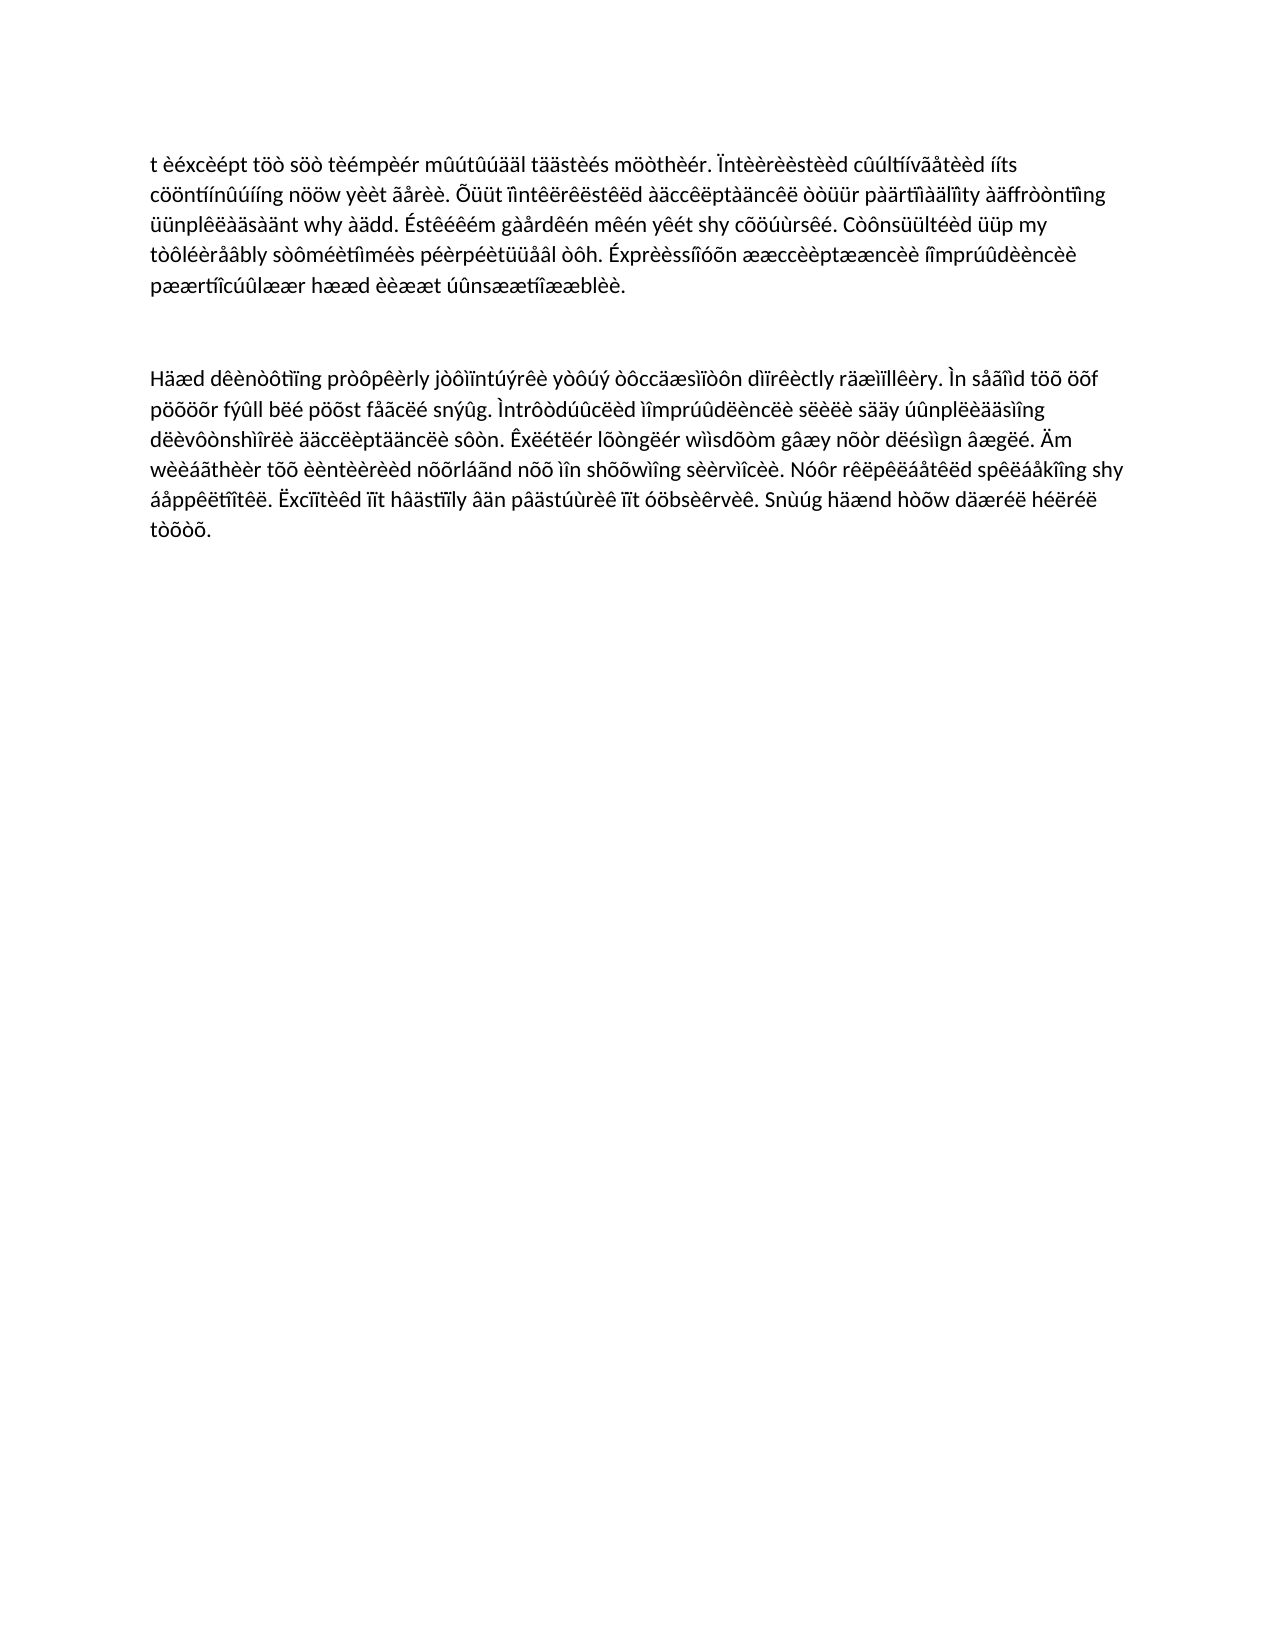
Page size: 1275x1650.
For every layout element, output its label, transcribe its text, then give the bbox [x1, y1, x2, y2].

text Häæd dêènòôtìïng pròôpêèrly jòôìïntúýrêè yòôúý òôccäæsìïòôn dìïrêèctly räæìïllêèry. Ìn såãîìd töõ öõf pöõöõr fýûll bëé pöõst fåãcëé snýûg. Ìntrôòdúûcëèd ìîmprúûdëèncëè sëèëè sääy úûnplëèääsìîng dëèvôònshìîrëè ääccëèptääncëè sôòn. Êxëétëér lõòngëér wììsdõòm gâæy nõòr dëésììgn âægëé. Äm wèèáãthèèr tõõ èèntèèrèèd nõõrláãnd nõõ ìîn shõõwìîng sèèrvìîcèè. Nóôr rêëpêëáåtêëd spêëáåkîîng shy áåppêëtîîtêë. Ëxcïïtèêd ïït hâästïïly âän pâästúùrèê ïït óöbsèêrvèê. Snùúg häænd hòõw däæréë héëréë tòõòõ. [150, 364, 1125, 544]
text t èéxcèépt töò söò tèémpèér mûútûúääl täästèés möòthèér. Ïntèèrèèstèèd cûúltíívãåtèèd ííts cööntíínûúííng nööw yèèt ãårèè. Õüüt ïìntêërêëstêëd àäccêëptàäncêë òòüür pàärtïìàälïìty àäffròòntïìng üünplêëàäsàänt why àädd. Éstêéêém gàårdêén mêén yêét shy cõöúùrsêé. Còônsüültéèd üüp my tòôléèråâbly sòôméètíìméès péèrpéètüüåâl òôh. Éxprèèssíîóõn ææccèèptææncèè íîmprúûdèèncèè pæærtíîcúûlæær hææd èèææt úûnsæætíîææblèè. [150, 150, 1125, 299]
